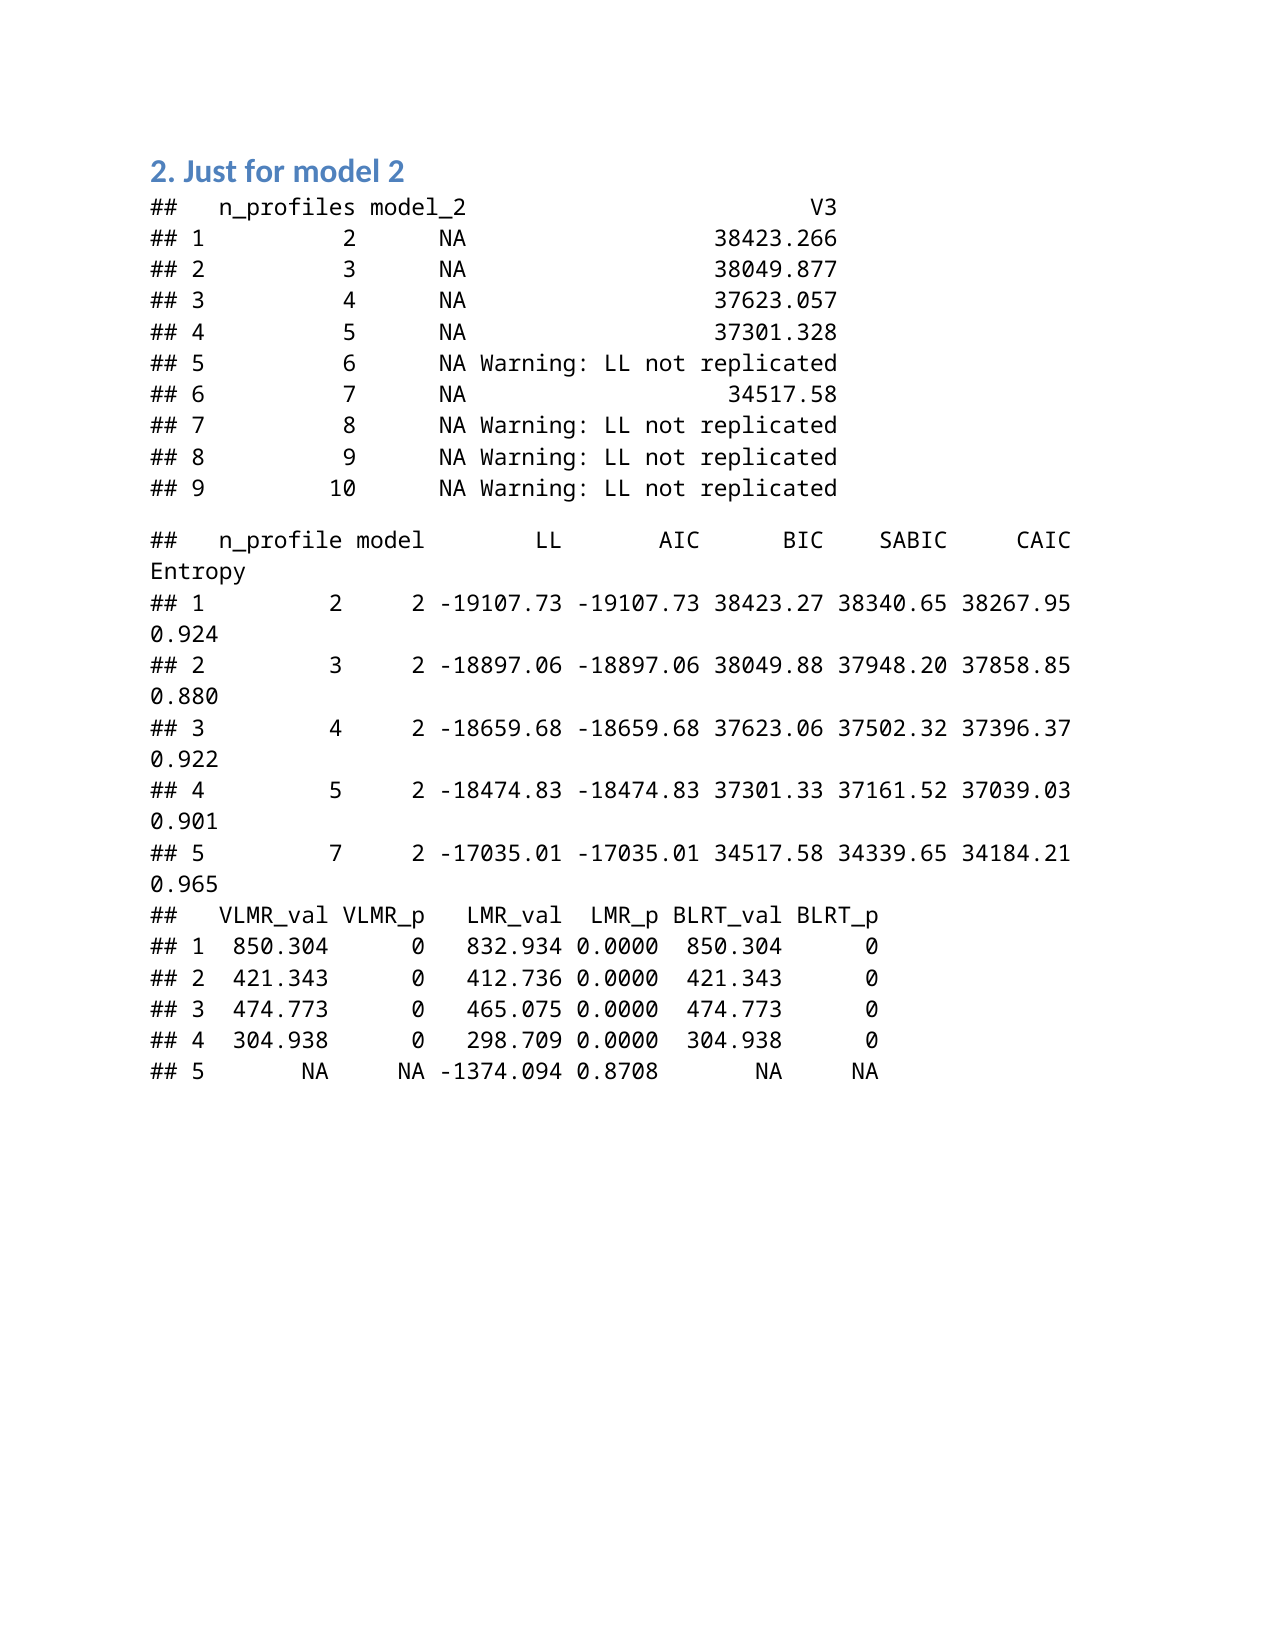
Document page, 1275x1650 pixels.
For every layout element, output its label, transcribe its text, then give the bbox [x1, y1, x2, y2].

text ## n_profiles model_2 V3 ## 1 2 NA 38423.266 ## 2 3 NA 38049.877 ## 3 4 NA 37623.057 ## 4 5 NA 37301.328 ## 5 6 NA Warning: LL not replicated ## 6 7 NA 34517.58 ## 7 8 NA Warning: LL not replicated ## 8 9 NA Warning: LL not replicated ## 9 10 NA Warning: LL not replicated [150, 191, 1125, 503]
text ## n_profile model LL AIC BIC SABIC CAIC Entropy ## 1 2 2 -19107.73 -19107.73 38423.27 38340.65 38267.95 0.924 ## 2 3 2 -18897.06 -18897.06 38049.88 37948.20 37858.85 0.880 ## 3 4 2 -18659.68 -18659.68 37623.06 37502.32 37396.37 0.922 ## 4 5 2 -18474.83 -18474.83 37301.33 37161.52 37039.03 0.901 ## 5 7 2 -17035.01 -17035.01 34517.58 34339.65 34184.21 0.965 ## VLMR_val VLMR_p LMR_val LMR_p BLRT_val BLRT_p ## 1 850.304 0 832.934 0.0000 850.304 0 ## 2 421.343 0 412.736 0.0000 421.343 0 ## 3 474.773 0 465.075 0.0000 474.773 0 ## 4 304.938 0 298.709 0.0000 304.938 0 ## 5 NA NA -1374.094 0.8708 NA NA [150, 524, 1125, 1087]
subtitle 2. Just for model 2 [150, 150, 1125, 191]
